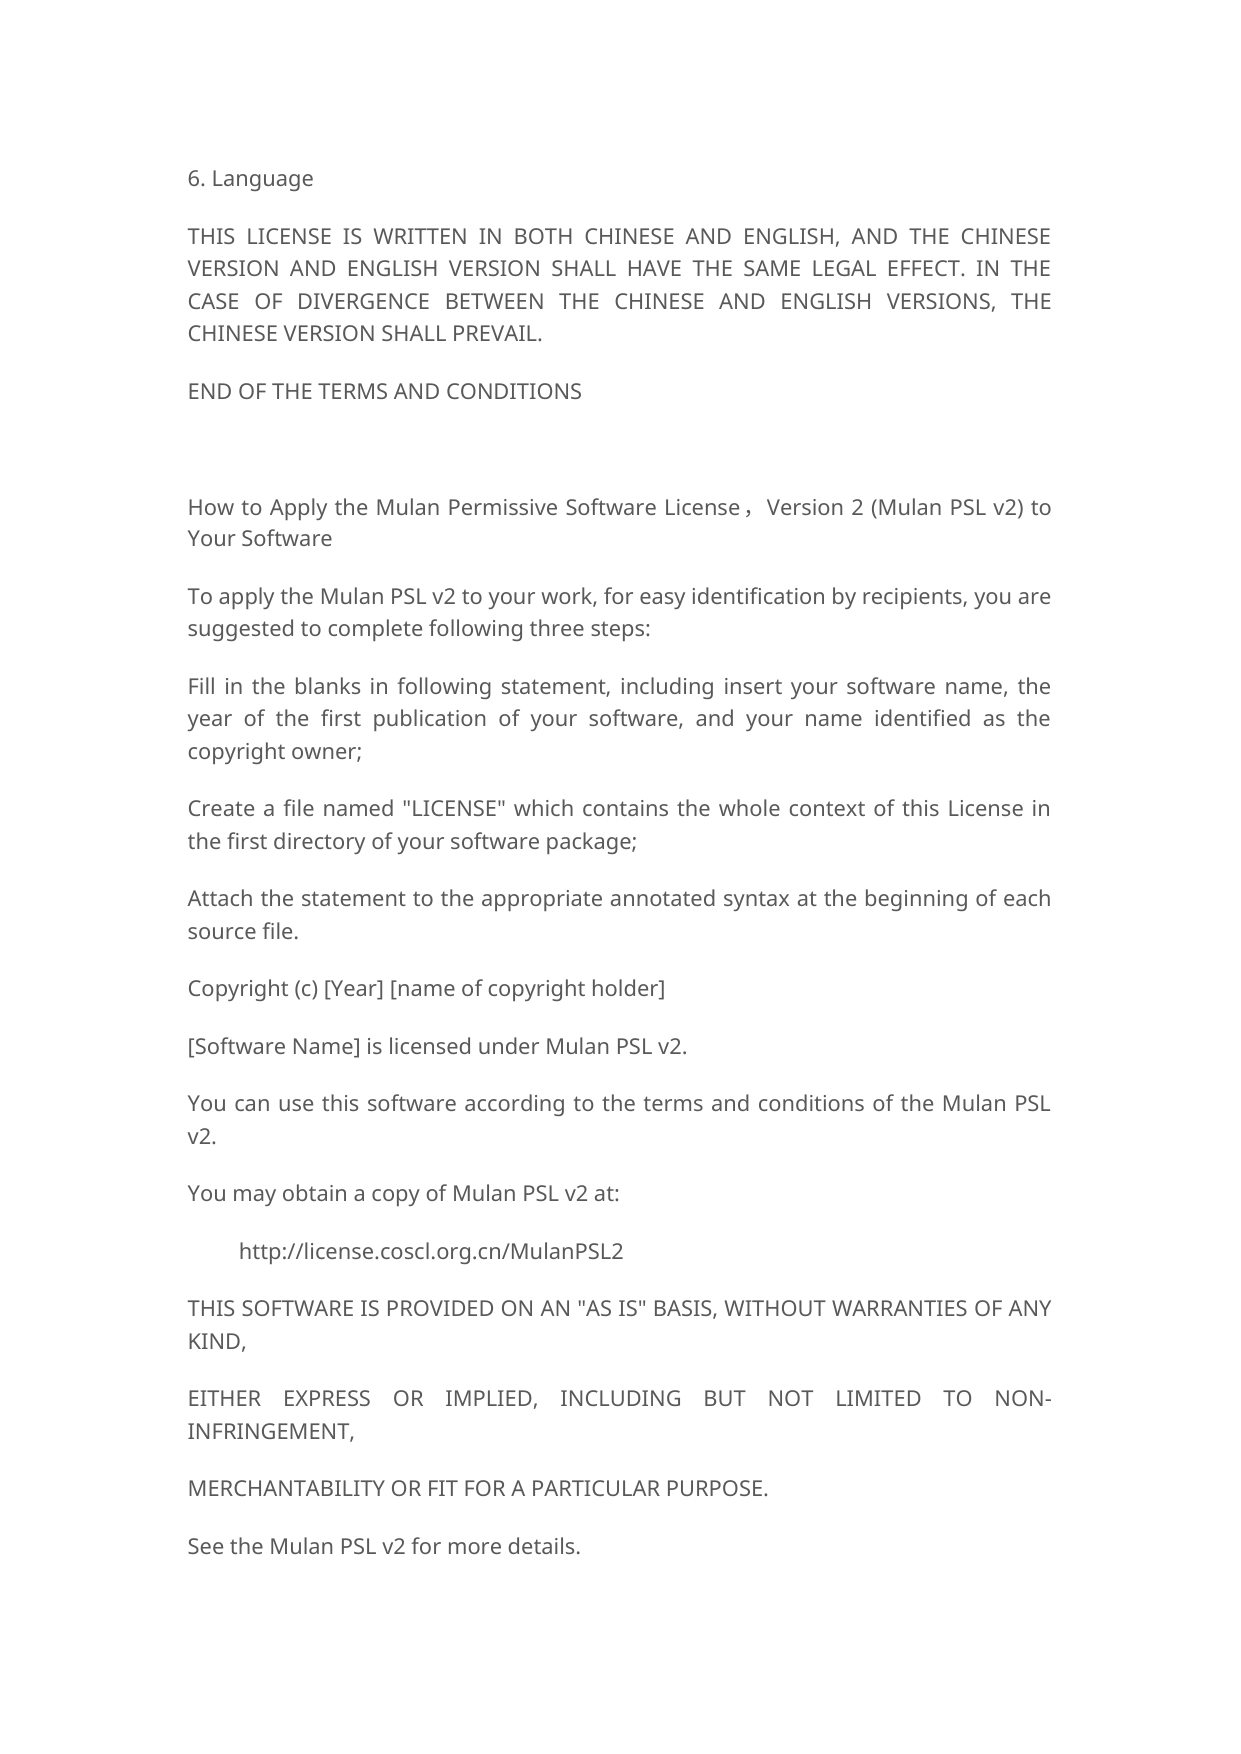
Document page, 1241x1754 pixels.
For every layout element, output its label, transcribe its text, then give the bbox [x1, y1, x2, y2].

text THIS SOFTWARE IS PROVIDED ON AN "AS IS" BASIS, WITHOUT WARRANTIES OF ANY KIND, [187, 1292, 1053, 1357]
text Create a file named "LICENSE" which contains the whole context of this License in the first directory of your software package; [187, 792, 1053, 857]
text http://license.coscl.org.cn/MulanPSL2 [187, 1234, 1053, 1267]
text 6. Language [187, 162, 1053, 194]
text How to Apply the Mulan Permissive Software License，Version 2 (Mulan PSL v2) to Your Software [187, 489, 1053, 554]
text You may obtain a copy of Mulan PSL v2 at: [187, 1177, 1053, 1209]
text END OF THE TERMS AND CONDITIONS [187, 374, 1053, 407]
text [Software Name] is licensed under Mulan PSL v2. [187, 1029, 1053, 1062]
text MERCHANTABILITY OR FIT FOR A PARTICULAR PURPOSE. [187, 1472, 1053, 1504]
text See the Mulan PSL v2 for more details. [187, 1529, 1053, 1562]
text You can use this software according to the terms and conditions of the Mulan PSL v2. [187, 1087, 1053, 1152]
text THIS LICENSE IS WRITTEN IN BOTH CHINESE AND ENGLISH, AND THE CHINESE VERSION AND ENGLISH VERSION SHALL HAVE THE SAME LEGAL EFFECT. IN THE CASE OF DIVERGENCE BETWEEN THE CHINESE AND ENGLISH VERSIONS, THE CHINESE VERSION SHALL PREVAIL. [187, 219, 1053, 349]
text Attach the statement to the appropriate annotated syntax at the beginning of each source file. [187, 882, 1053, 947]
text Copyright (c) [Year] [name of copyright holder] [187, 972, 1053, 1004]
text To apply the Mulan PSL v2 to your work, for easy identification by recipients, you are suggested to complete following three steps: [187, 579, 1053, 644]
text EITHER EXPRESS OR IMPLIED, INCLUDING BUT NOT LIMITED TO NON-INFRINGEMENT, [187, 1382, 1053, 1447]
text Fill in the blanks in following statement, including insert your software name, the year of the first publication of your software, and your name identified as the copyright owner; [187, 669, 1053, 767]
